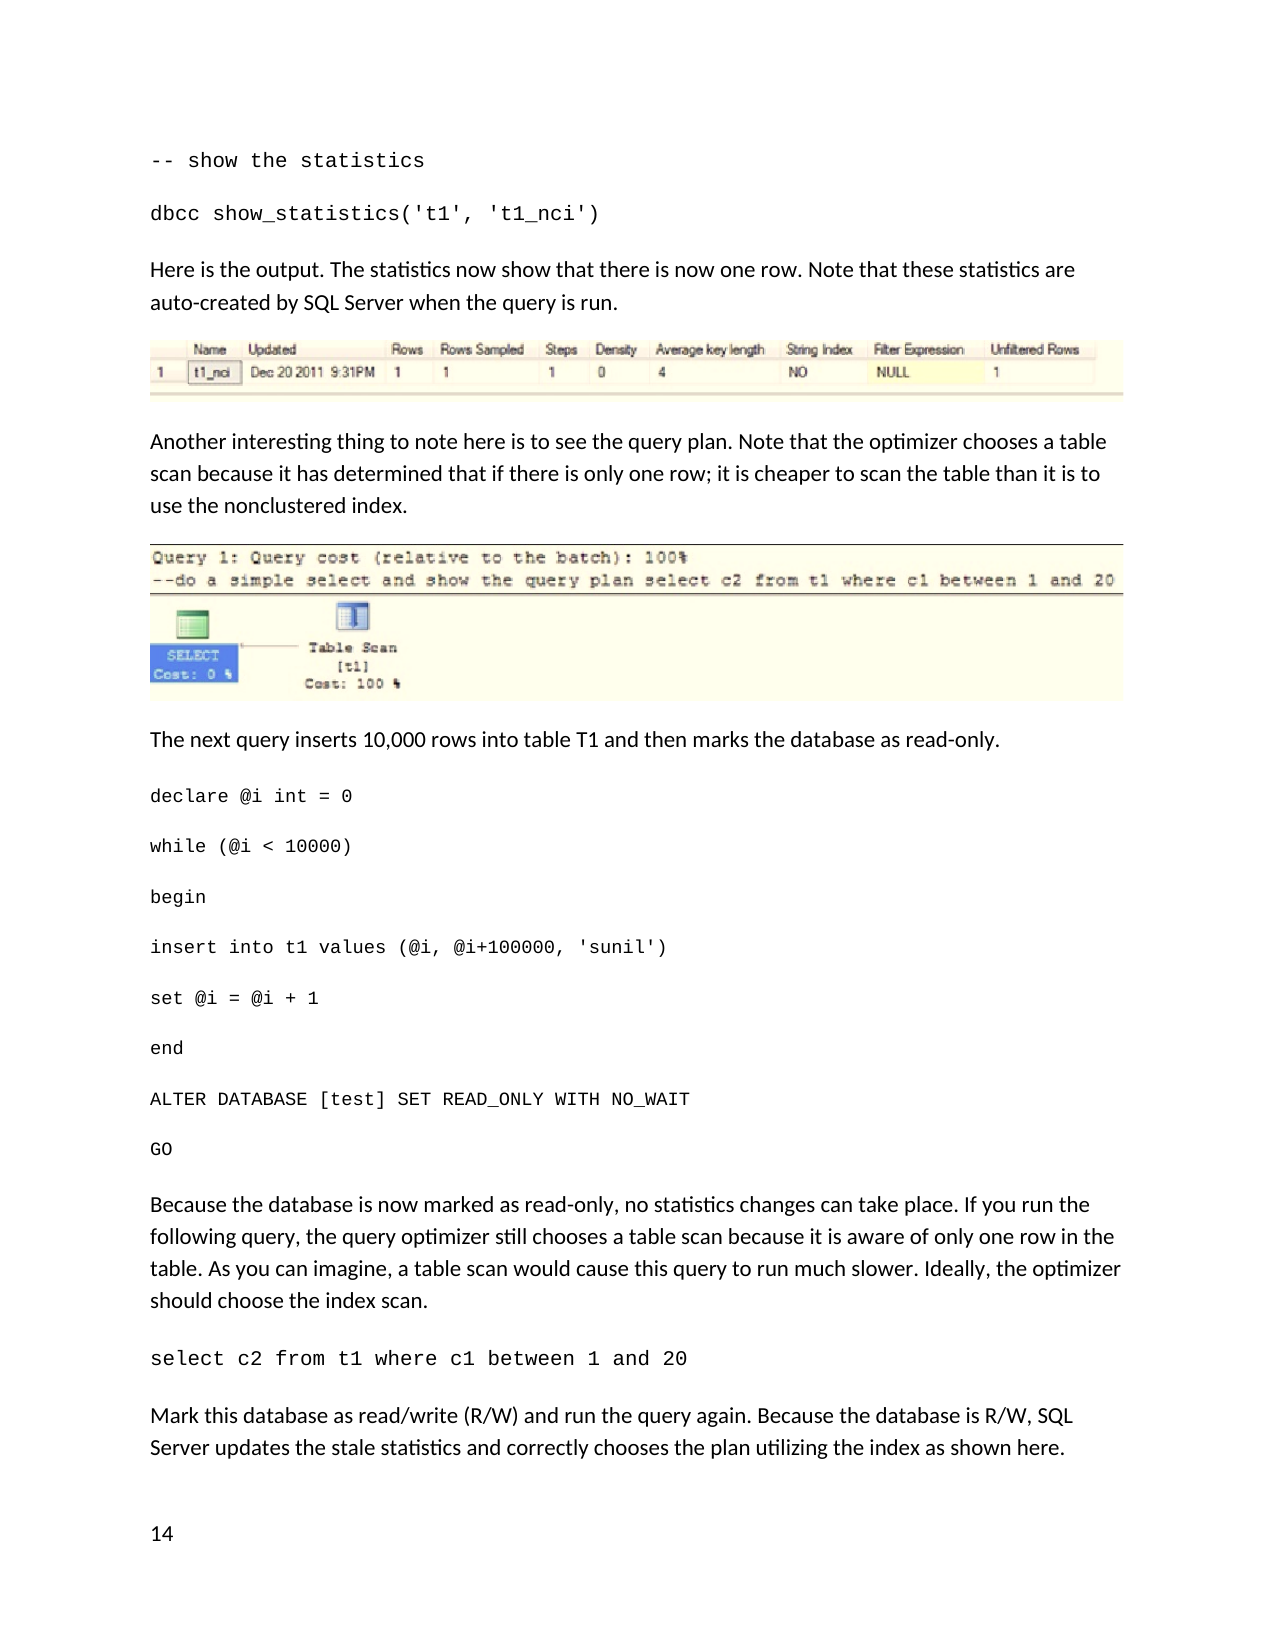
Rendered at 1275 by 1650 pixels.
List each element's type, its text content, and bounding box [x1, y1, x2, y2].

text insert into t1 values (@i, @i+100000, 'sunil') [150, 938, 1125, 959]
text Mark this database as read/write (R/W) and run the query again. Because the database is R/W, SQL Server updates the stale statistics and correctly chooses the plan utilizing the index as shown here. [150, 1401, 1125, 1461]
text Because the database is now marked as read-only, no statistics changes can take place. If you run the following query, the query optimizer still chooses a table scan because it is aware of only one row in the table. As you can imagine, a table scan would cause this query to run much slower. Ideally, the optimizer should choose the index scan. [150, 1190, 1125, 1315]
text -- show the statistics [150, 150, 1125, 174]
text begin [150, 888, 1125, 909]
text ALTER DATABASE [test] SET READ_ONLY WITH NO_WAIT [150, 1089, 1125, 1111]
text GO [150, 1140, 1125, 1161]
picture [150, 544, 1124, 701]
text declare @i int = 0 [150, 787, 1125, 808]
text set @i = @i + 1 [150, 988, 1125, 1010]
text Another interesting thing to note here is to see the query plan. Note that the optimizer chooses a table scan because it has determined that if there is only one row; it is cheaper to scan the table than it is to use the nonclustered index. [150, 427, 1125, 519]
text Here is the output. The statistics now show that there is now one row. Note that these statistics are auto-created by SQL Server when the query is run. [150, 256, 1125, 316]
picture [150, 340, 1124, 402]
text dbcc show_statistics('t1', 't1_nci') [150, 203, 1125, 226]
text while (@i < 10000) [150, 837, 1125, 858]
text end [150, 1039, 1125, 1060]
text The next query inserts 10,000 rows into table T1 and then marks the database as read-only. [150, 725, 1125, 753]
text select c2 from t1 where c1 between 1 and 20 [150, 1348, 1125, 1372]
